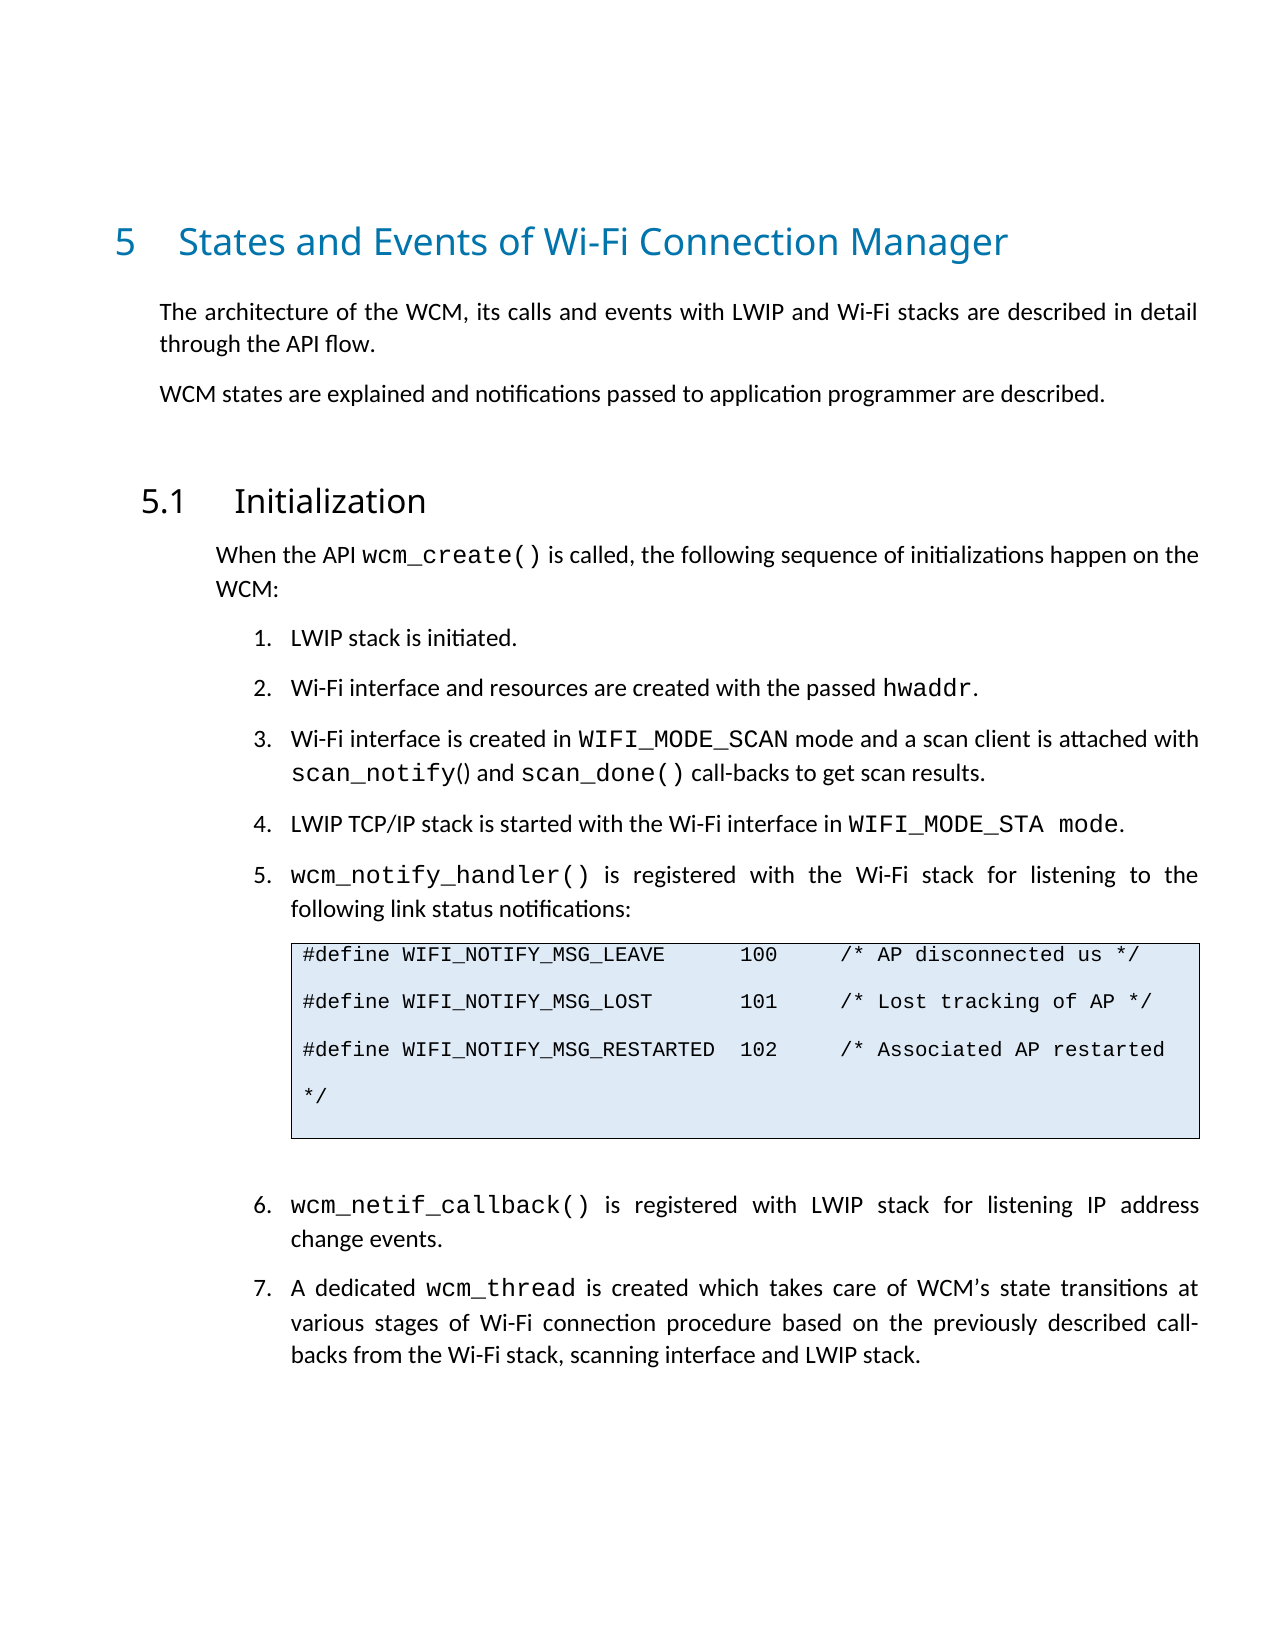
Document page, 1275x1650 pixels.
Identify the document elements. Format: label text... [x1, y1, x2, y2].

text WCM states are explained and notifications passed to application programmer are described. [159, 378, 1200, 409]
list A dedicated wcm_thread is created which takes care of WCM’s state transitions at various stages of Wi-Fi connection procedure based on the previously described call-backs from the Wi-Fi stack, scanning interface and LWIP stack. [253, 1272, 1200, 1370]
text When the API wcm_create() is called, the following sequence of initializations happen on the WCM: [216, 539, 1200, 603]
list Wi-Fi interface and resources are created with the passed hwaddr. [253, 672, 1200, 704]
subtitle Initialization [141, 477, 1200, 523]
table_header #define WIFI_NOTIFY_MSG_LEAVE 100 /* AP disconnected us */ #define WIFI_NOTIFY_MSG_LOST 101 /* Lost tracking of AP */ #define WIFI_NOTIFY_MSG_RESTARTED 102 /* Associated AP restarted */ [292, 944, 1199, 1138]
list LWIP stack is initiated. [253, 623, 1200, 653]
list wcm_netif_callback() is registered with LWIP stack for listening IP address change events. [253, 1189, 1200, 1253]
text The architecture of the WCM, its calls and events with LWIP and Wi-Fi stacks are described in detail through the API flow. [159, 296, 1200, 359]
list LWIP TCP/IP stack is started with the Wi-Fi interface in WIFI_MODE_STA mode. [253, 808, 1200, 840]
subtitle States and Events of Wi-Fi Connection Manager [114, 216, 1200, 267]
list wcm_notify_handler() is registered with the Wi-Fi stack for listening to the following link status notifications: [253, 859, 1200, 924]
list Wi-Fi interface is created in WIFI_MODE_SCAN mode and a scan client is attached with scan_notify() and scan_done() call-backs to get scan results. [253, 723, 1200, 789]
